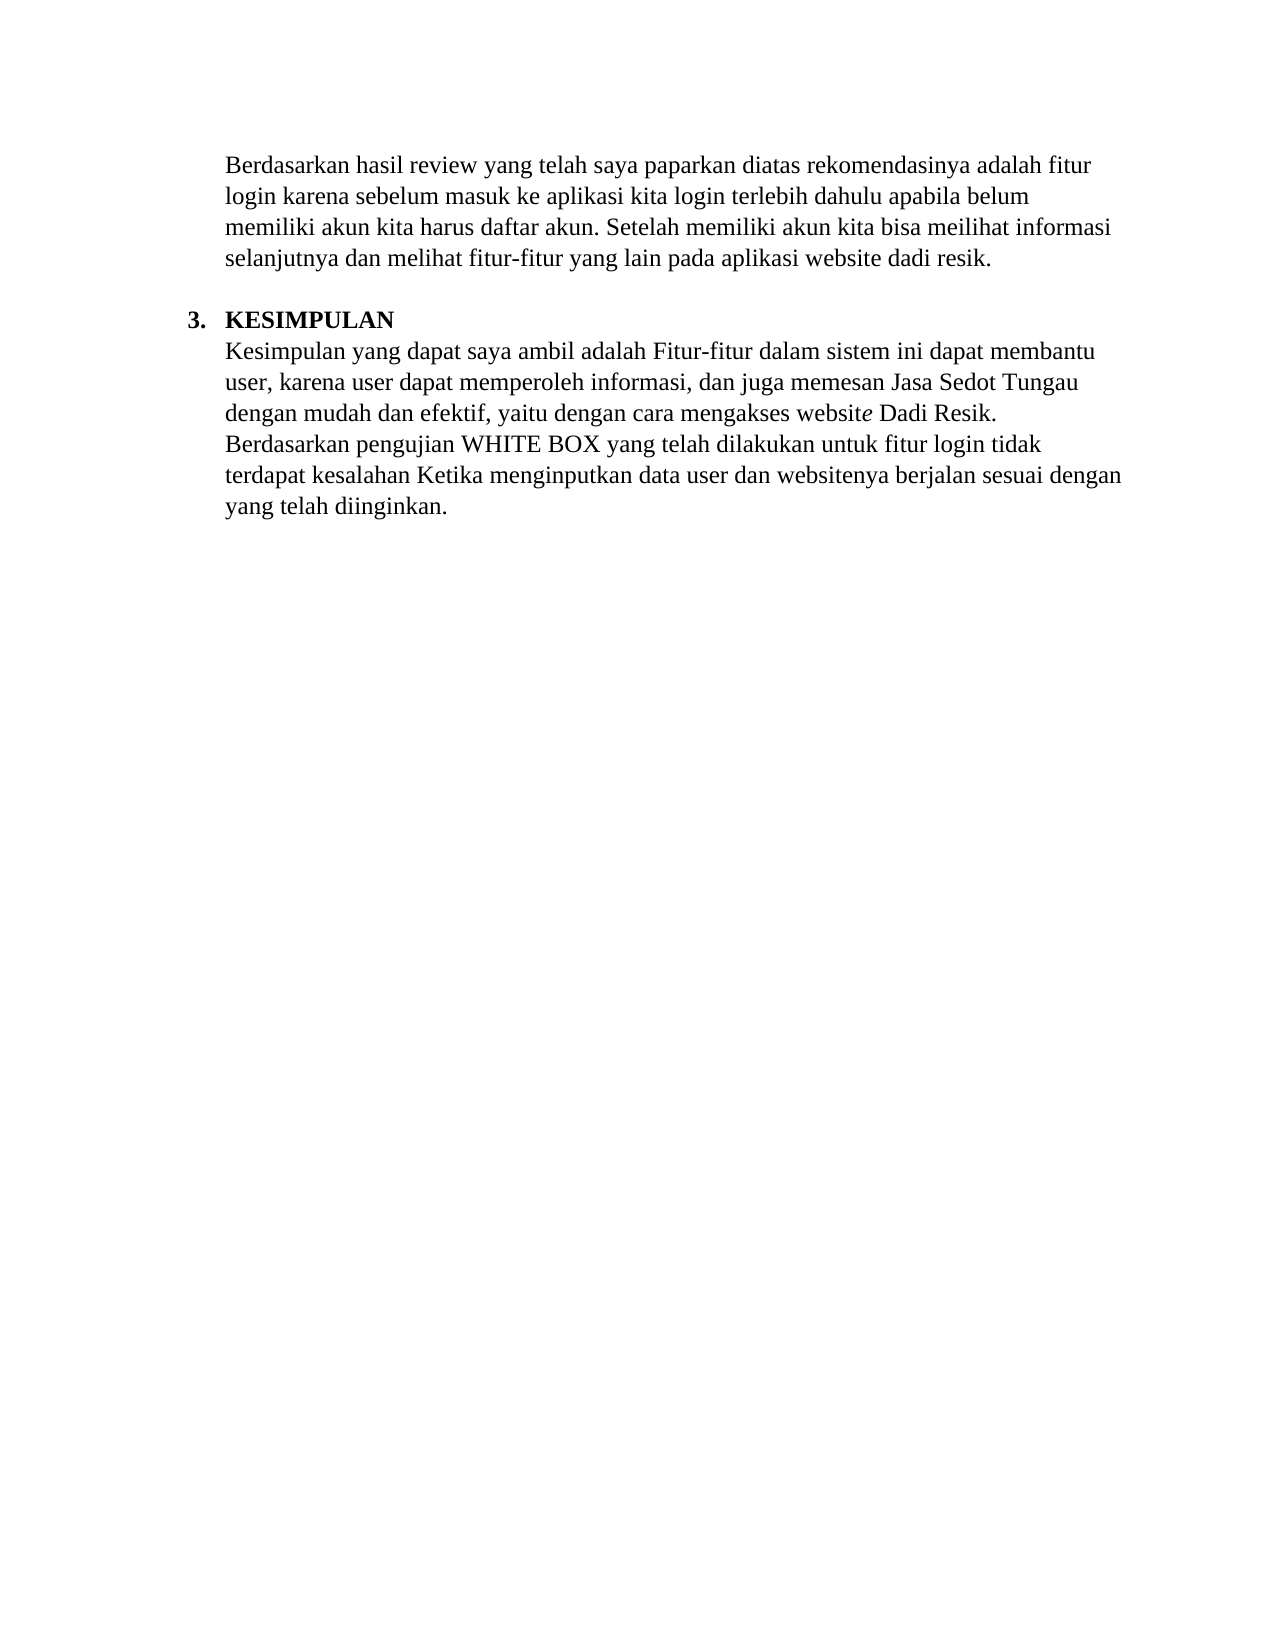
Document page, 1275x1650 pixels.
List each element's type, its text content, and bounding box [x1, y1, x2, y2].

list KESIMPULAN [187, 305, 1125, 334]
list Berdasarkan hasil review yang telah saya paparkan diatas rekomendasinya adalah fitur login karena sebelum masuk ke aplikasi kita login terlebih dahulu apabila belum memiliki akun kita harus daftar akun. Setelah memiliki akun kita bisa meilihat informasi selanjutnya dan melihat fitur-fitur yang lain pada aplikasi website dadi resik. [225, 150, 1125, 272]
list Kesimpulan yang dapat saya ambil adalah Fitur-fitur dalam sistem ini dapat membantu user, karena user dapat memperoleh informasi, dan juga memesan Jasa Sedot Tungau dengan mudah dan efektif, yaitu dengan cara mengakses website Dadi Resik. Berdasarkan pengujian WHITE BOX yang telah dilakukan untuk fitur login tidak terdapat kesalahan Ketika menginputkan data user dan websitenya berjalan sesuai dengan yang telah diinginkan. [225, 336, 1125, 520]
